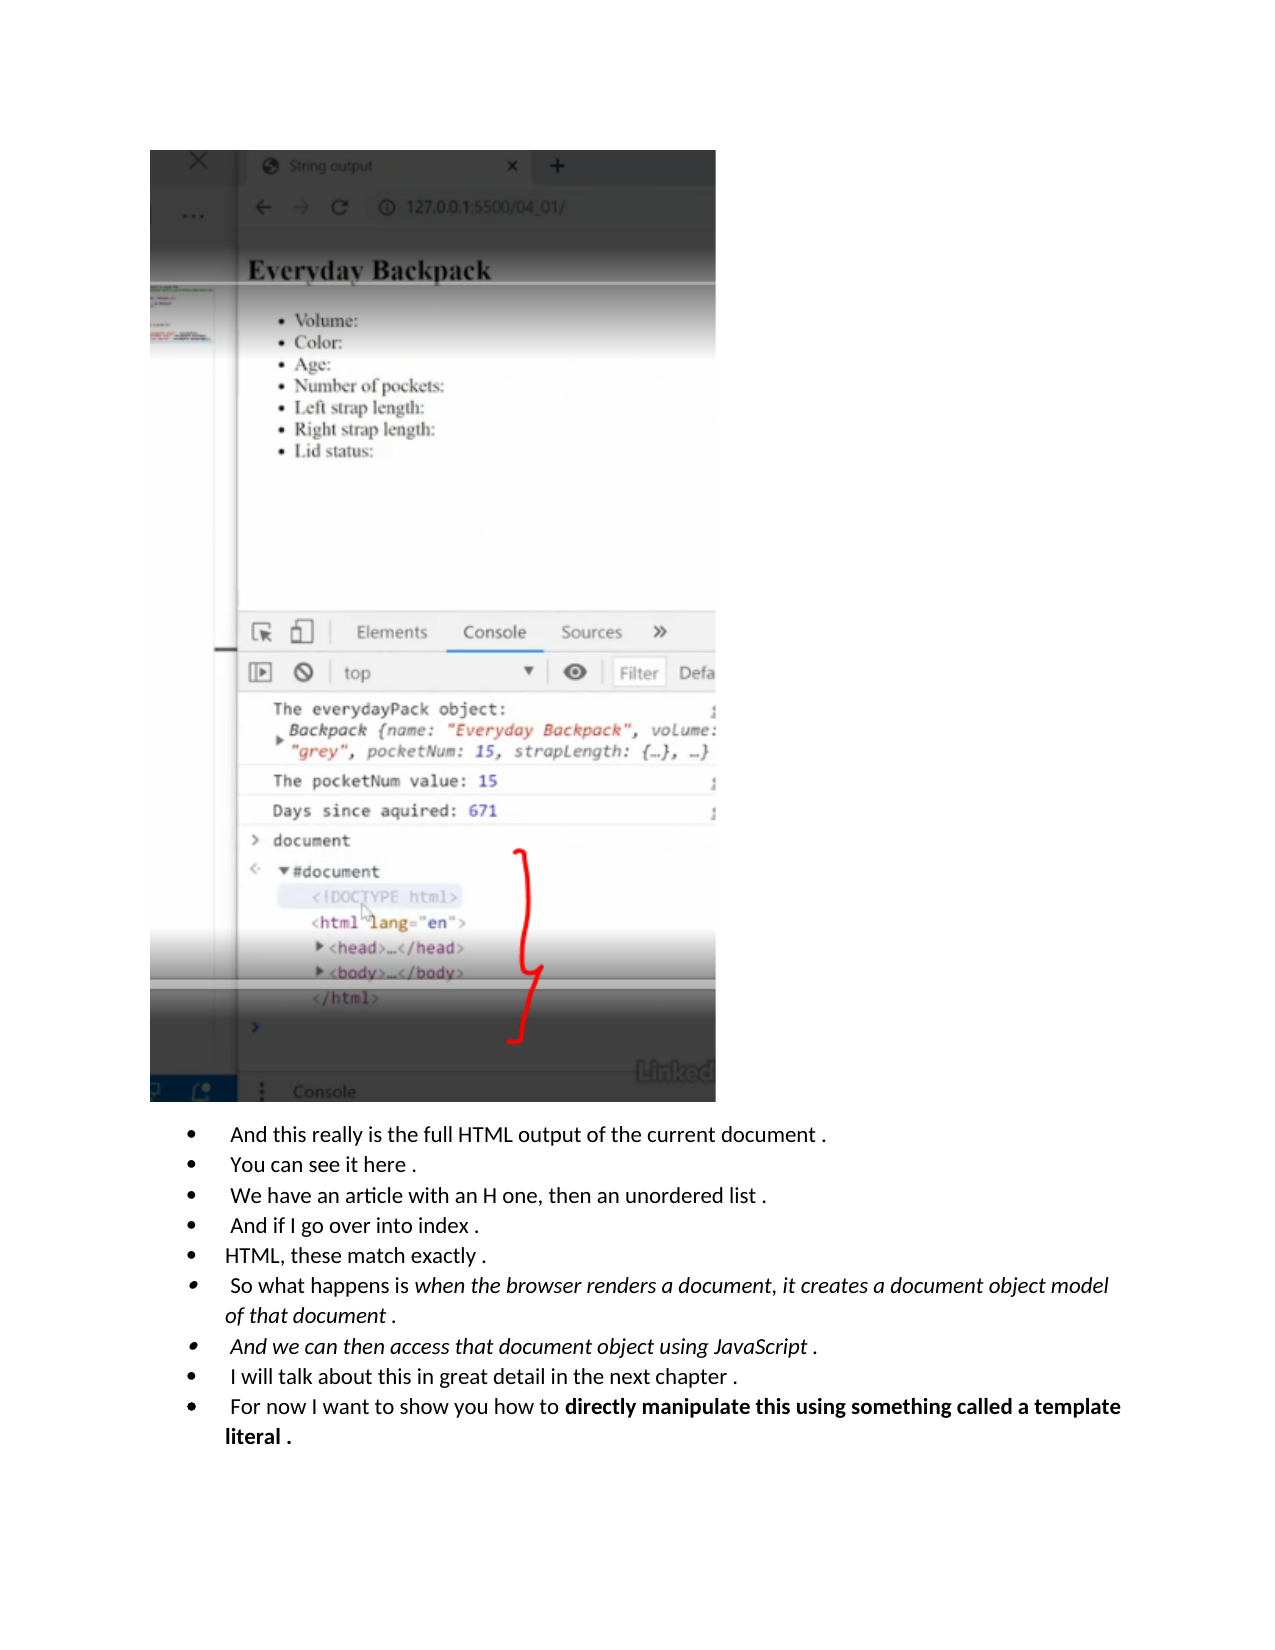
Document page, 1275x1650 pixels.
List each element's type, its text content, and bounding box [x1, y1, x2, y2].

picture [150, 150, 716, 1102]
list We have an article with an H one, then an unordered list . [187, 1181, 1125, 1209]
list HTML, these match exactly . [187, 1241, 1125, 1269]
list And if I go over into index . [187, 1211, 1125, 1239]
list For now I want to show you how to directly manipulate this using something called a template literal . [187, 1392, 1125, 1451]
list You can see it here . [187, 1151, 1125, 1179]
list I will talk about this in great detail in the next chapter . [187, 1362, 1125, 1390]
list So what happens is when the browser renders a document, it creates a document object model of that document . [187, 1271, 1125, 1330]
list And we can then access that document object using JavaScript . [187, 1332, 1125, 1360]
list And this really is the full HTML output of the current document . [187, 1120, 1125, 1148]
